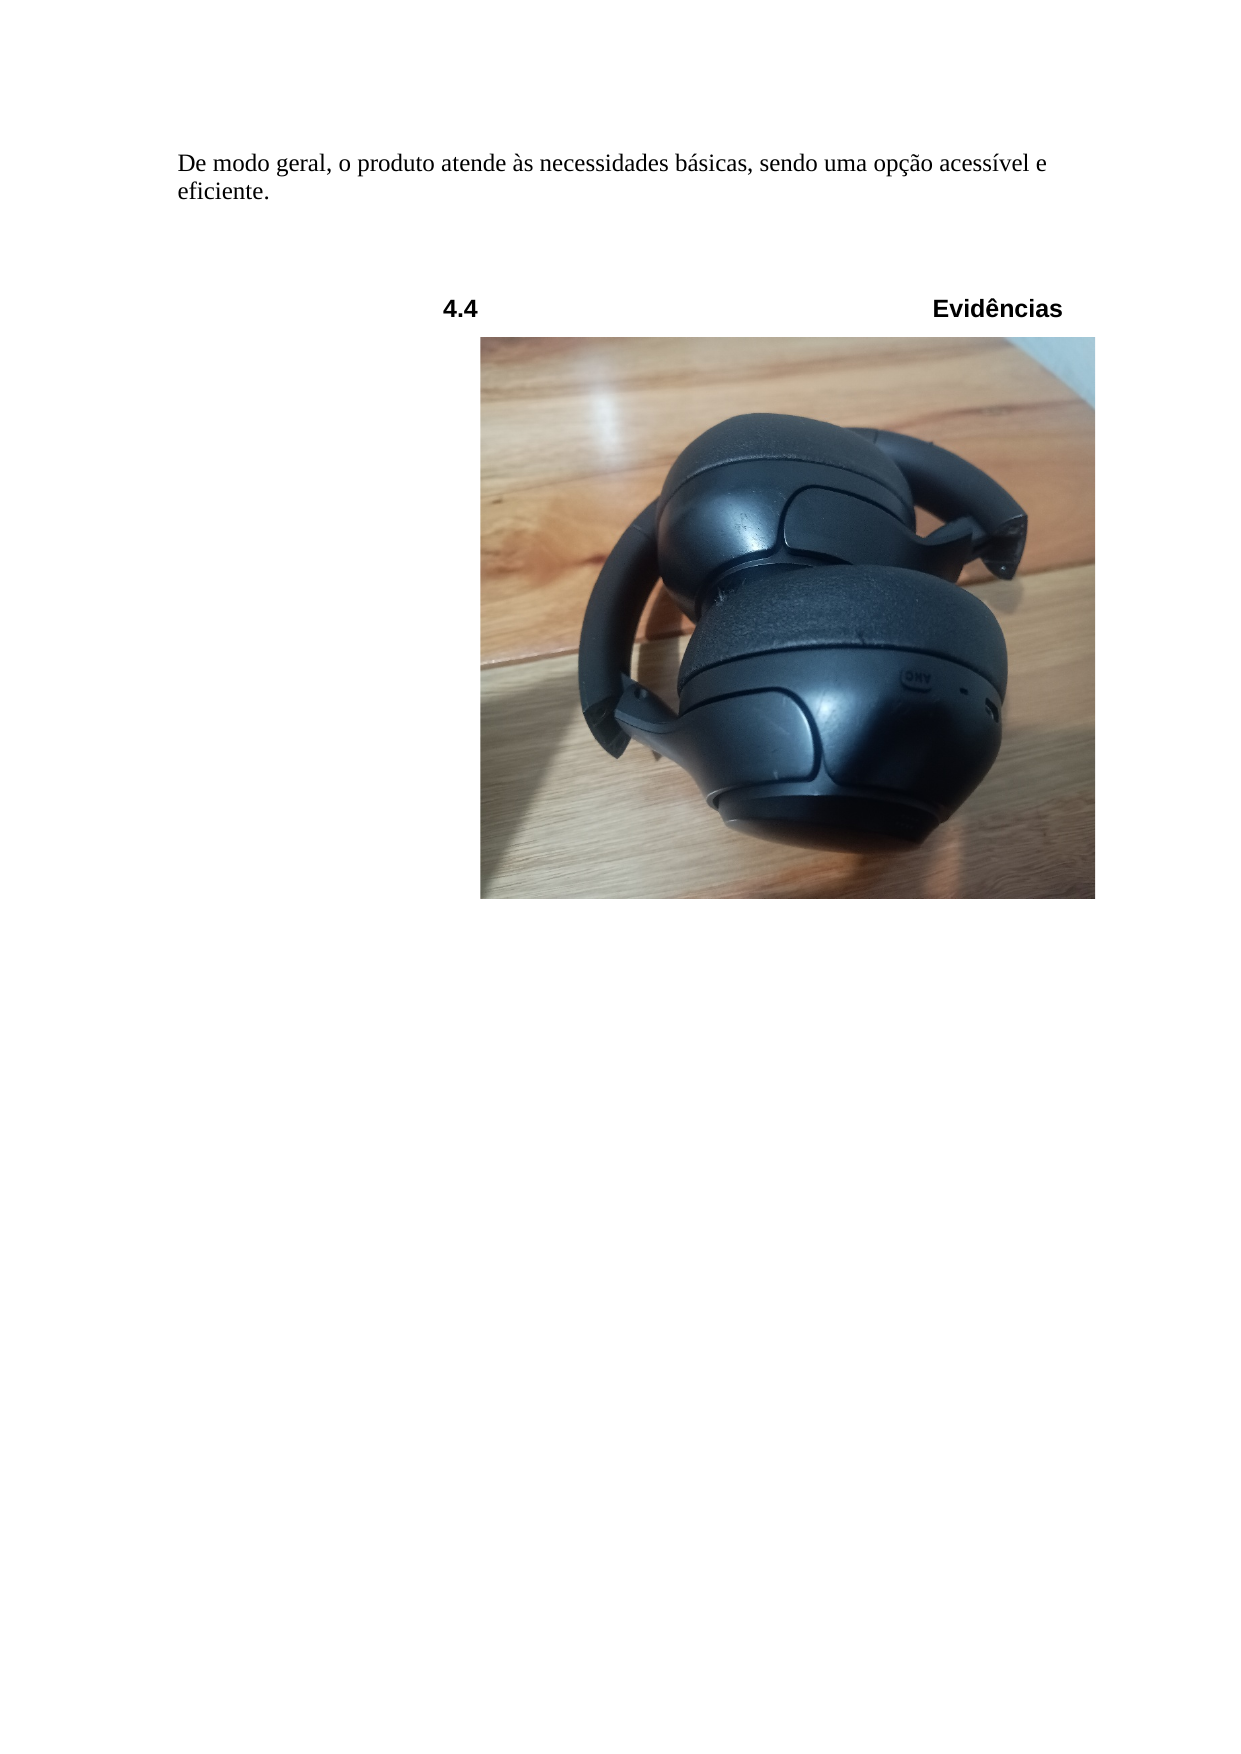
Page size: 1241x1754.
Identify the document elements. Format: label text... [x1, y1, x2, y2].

text De modo geral, o produto atende às necessidades básicas, sendo uma opção acessível e eficiente. [177, 148, 1063, 205]
picture [480, 337, 1096, 899]
